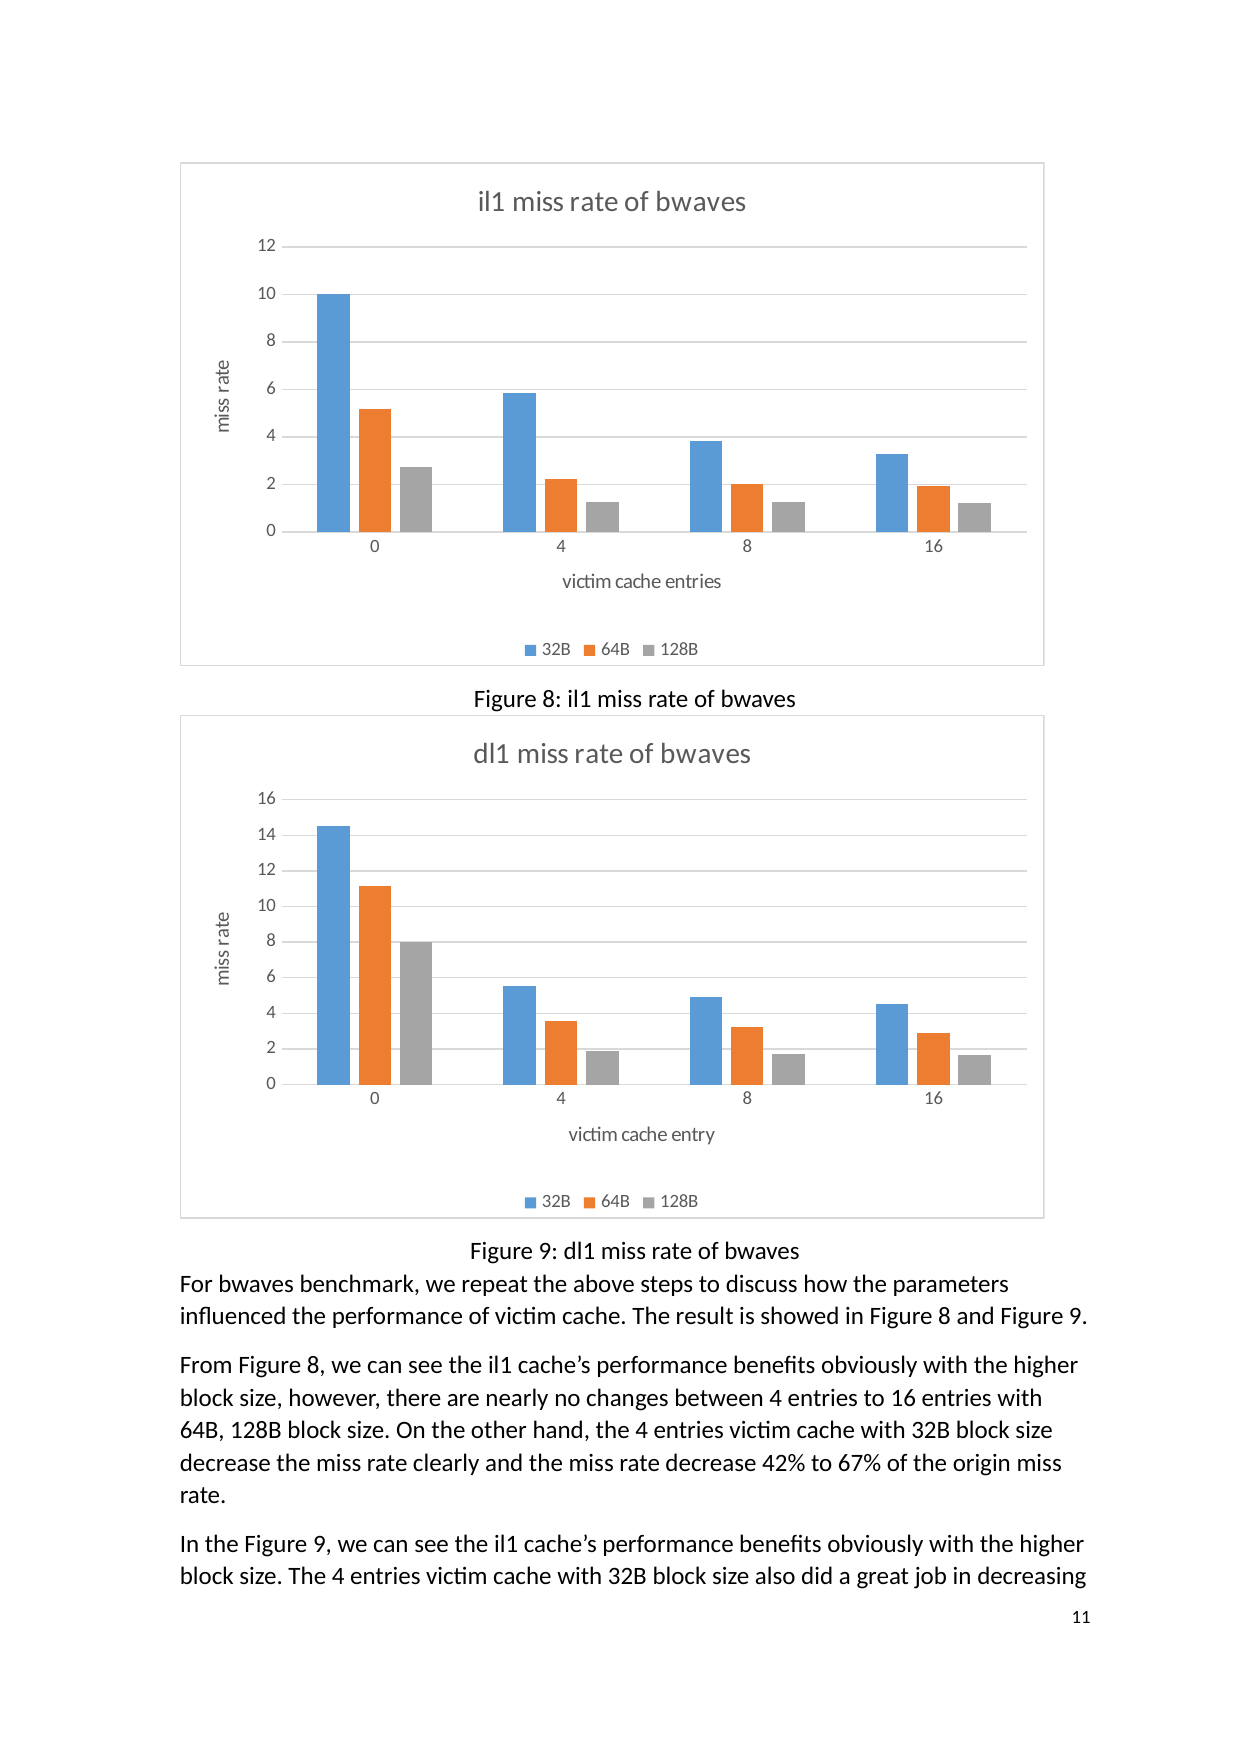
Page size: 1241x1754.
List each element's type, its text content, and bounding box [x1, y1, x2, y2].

text For bwaves benchmark, we repeat the above steps to discuss how the parameters influenced the performance of victim cache. The result is showed in Figure 8 and Figure 9. [179, 1267, 1090, 1332]
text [179, 1527, 1090, 1592]
text Figure 9: dl1 miss rate of bwaves [179, 1234, 1090, 1267]
text From Figure 8, we can see the il1 cache’s performance benefits obviously with the higher block size, however, there are nearly no changes between 4 entries to 16 entries with 64B, 128B block size. On the other hand, the 4 entries victim cache with 32B block size decrease the miss rate clearly and the miss rate decrease 42% to 67% of the origin miss rate. [179, 1348, 1090, 1511]
text Figure 8: il1 miss rate of bwaves [179, 682, 1090, 714]
